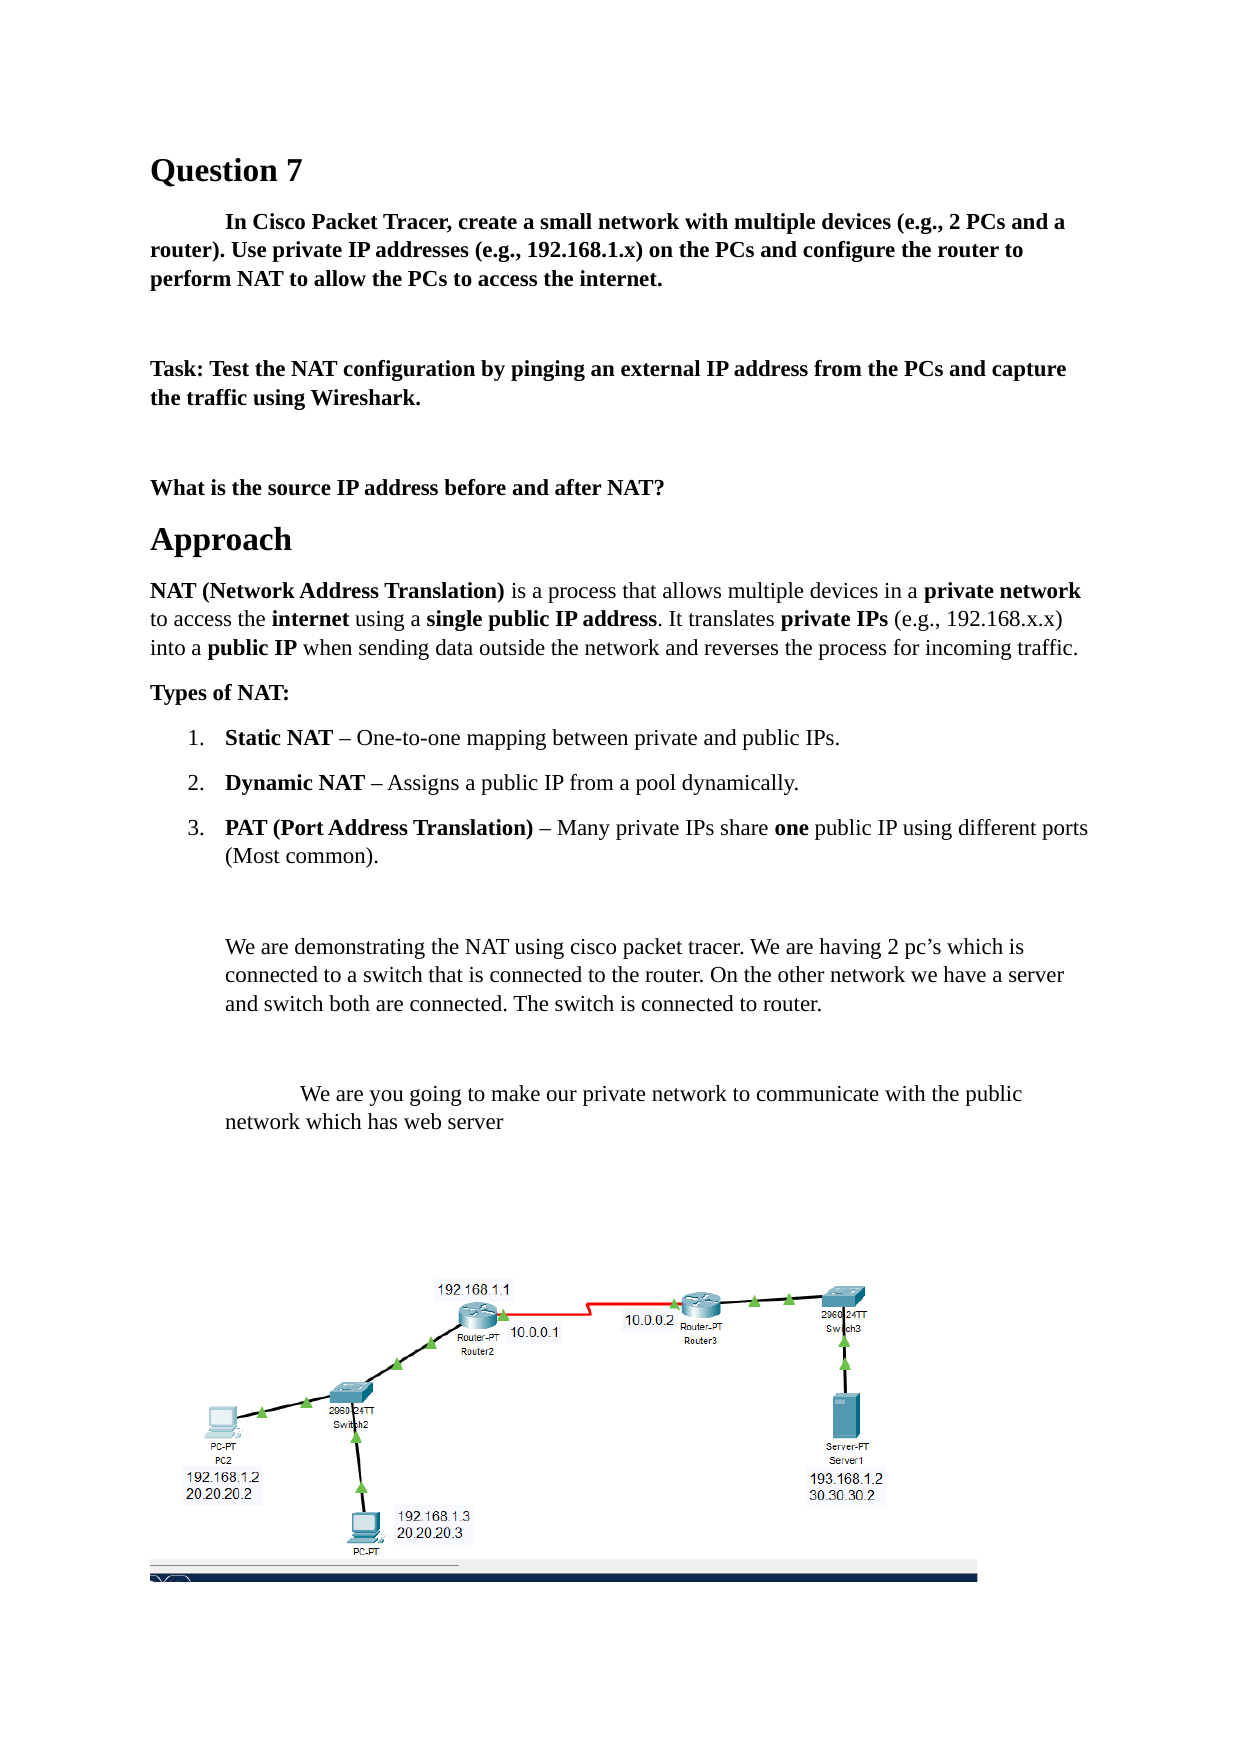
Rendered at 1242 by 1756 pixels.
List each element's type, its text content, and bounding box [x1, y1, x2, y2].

text Types of NAT: [150, 679, 1092, 705]
text What is the source IP address before and after NAT? [150, 474, 1092, 500]
text Question 7 [150, 150, 1092, 188]
text In Cisco Packet Tracer, create a small network with multiple devices (e.g., 2 PCs and a router). Use private IP addresses (e.g., 192.168.1.x) on the PCs and configure the router to perform NAT to allow the PCs to access the internet. [150, 208, 1092, 291]
text NAT (Network Address Translation) is a process that allows multiple devices in a private network to access the internet using a single public IP address. It translates private IPs (e.g., 192.168.x.x) into a public IP when sending data outside the network and reverses the process for incoming traffic. [150, 577, 1092, 660]
text Approach [150, 519, 1092, 557]
text We are you going to make our private network to communicate with the public network which has web server [225, 1080, 1092, 1135]
list PAT (Port Address Translation) – Many private IPs share one public IP using different ports (Most common). [187, 814, 1092, 869]
text We are demonstrating the NAT using cisco packet tracer. We are having 2 pc’s which is connected to a switch that is connected to the router. On the other network we have a server and switch both are connected. The switch is connected to router. [225, 933, 1092, 1016]
text Task: Test the NAT configuration by pinging an external IP address from the PCs and capture the traffic using Wireshark. [150, 355, 1092, 410]
list Dynamic NAT – Assigns a public IP from a pool dynamically. [187, 769, 1092, 795]
list Static NAT – One-to-one mapping between private and public IPs. [187, 724, 1092, 750]
picture [150, 1247, 978, 1582]
